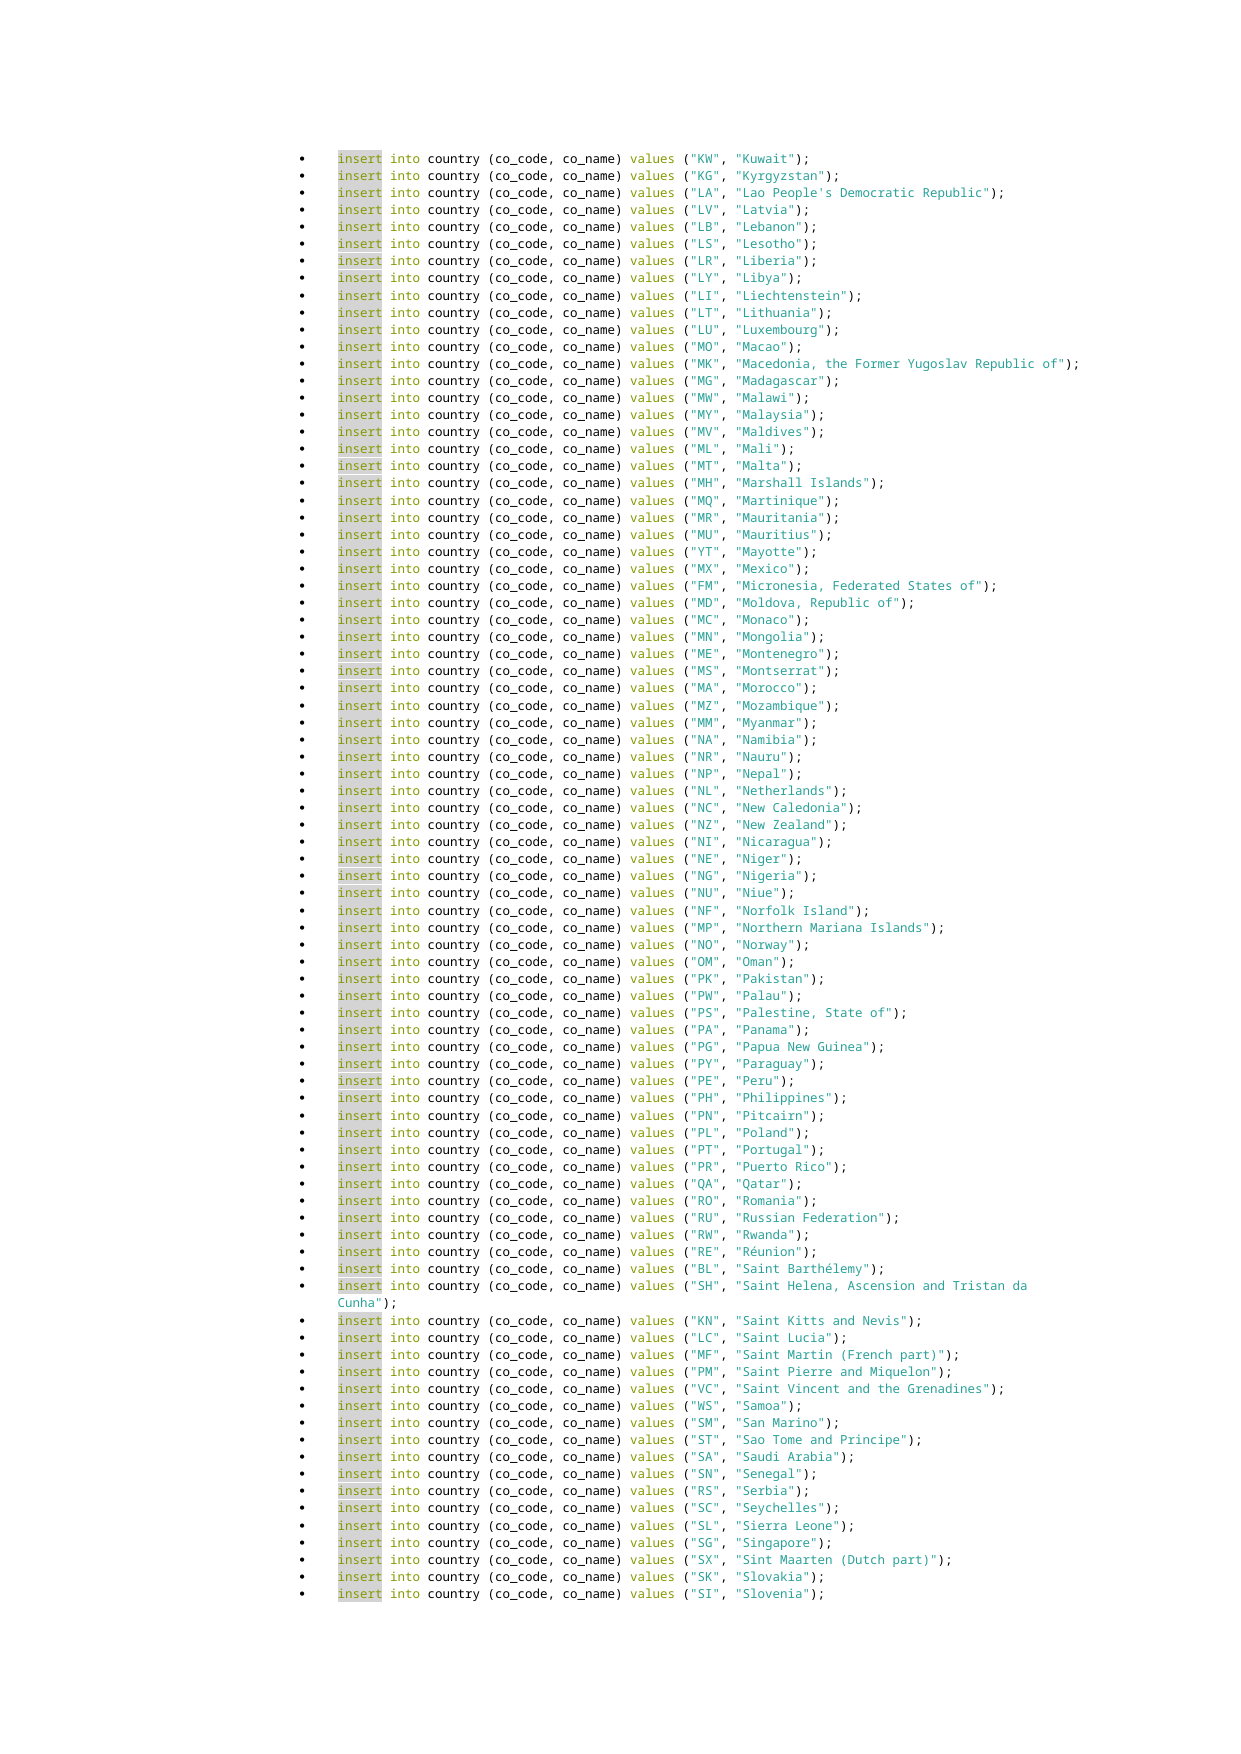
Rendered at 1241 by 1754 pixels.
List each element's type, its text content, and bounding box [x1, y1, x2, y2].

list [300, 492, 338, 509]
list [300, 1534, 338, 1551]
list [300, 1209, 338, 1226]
list insert into country (co_code, co_name) values ("SL", "Sierra Leone"); [382, 1517, 1090, 1534]
list insert into country (co_code, co_name) values ("MC", "Monaco"); [382, 611, 1090, 628]
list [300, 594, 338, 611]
list insert into country (co_code, co_name) values ("PL", "Poland"); [382, 1124, 1090, 1141]
list insert into country (co_code, co_name) values ("WS", "Samoa"); [382, 1397, 1090, 1414]
list insert into country (co_code, co_name) values ("KG", "Kyrgyzstan"); [382, 167, 1090, 184]
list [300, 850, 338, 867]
list insert into country (co_code, co_name) values ("SK", "Slovakia"); [382, 1568, 1090, 1585]
list insert into country (co_code, co_name) values ("MO", "Macao"); [382, 338, 1090, 355]
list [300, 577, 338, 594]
list insert into country (co_code, co_name) values ("NF", "Norfolk Island"); [382, 902, 1090, 919]
list insert into country (co_code, co_name) values ("ML", "Mali"); [382, 440, 1090, 457]
list insert into country (co_code, co_name) values ("PN", "Pitcairn"); [382, 1107, 1090, 1124]
list insert into country (co_code, co_name) values ("PH", "Philippines"); [300, 1089, 1090, 1107]
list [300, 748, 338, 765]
list insert into country (co_code, co_name) values ("NR", "Nauru"); [382, 748, 1090, 765]
list insert into country (co_code, co_name) values ("MD", "Moldova, Republic of"); [382, 594, 1090, 611]
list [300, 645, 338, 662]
list insert into country (co_code, co_name) values ("VC", "Saint Vincent and the Grenadines"); [382, 1380, 1090, 1397]
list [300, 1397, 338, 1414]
list insert into country (co_code, co_name) values ("ST", "Sao Tome and Principe"); [382, 1431, 1090, 1448]
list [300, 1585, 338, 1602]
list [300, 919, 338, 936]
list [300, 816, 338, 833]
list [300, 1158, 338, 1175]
list insert into country (co_code, co_name) values ("PK", "Pakistan"); [382, 970, 1090, 987]
list insert into country (co_code, co_name) values ("RU", "Russian Federation"); [382, 1209, 1090, 1226]
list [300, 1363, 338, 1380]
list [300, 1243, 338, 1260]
list insert into country (co_code, co_name) values ("SA", "Saudi Arabia"); [382, 1448, 1090, 1465]
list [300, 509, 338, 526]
list insert into country (co_code, co_name) values ("NL", "Netherlands"); [382, 782, 1090, 799]
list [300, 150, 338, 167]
list insert into country (co_code, co_name) values ("YT", "Mayotte"); [382, 543, 1090, 560]
list insert into country (co_code, co_name) values ("SN", "Senegal"); [382, 1465, 1090, 1482]
list insert into country (co_code, co_name) values ("LT", "Lithuania"); [382, 304, 1090, 321]
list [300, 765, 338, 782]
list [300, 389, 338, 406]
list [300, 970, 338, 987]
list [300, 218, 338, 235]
list insert into country (co_code, co_name) values ("PT", "Portugal"); [382, 1141, 1090, 1158]
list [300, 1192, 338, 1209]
list insert into country (co_code, co_name) values ("MY", "Malaysia"); [382, 406, 1090, 423]
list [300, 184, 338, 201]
list insert into country (co_code, co_name) values ("LU", "Luxembourg"); [382, 321, 1090, 338]
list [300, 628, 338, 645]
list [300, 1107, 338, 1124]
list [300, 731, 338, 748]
list insert into country (co_code, co_name) values ("MH", "Marshall Islands"); [300, 474, 1090, 492]
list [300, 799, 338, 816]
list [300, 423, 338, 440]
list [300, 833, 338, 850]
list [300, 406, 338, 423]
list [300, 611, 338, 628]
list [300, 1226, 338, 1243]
list insert into country (co_code, co_name) values ("LC", "Saint Lucia"); [382, 1329, 1090, 1346]
list insert into country (co_code, co_name) values ("MG", "Madagascar"); [382, 372, 1090, 389]
list insert into country (co_code, co_name) values ("LV", "Latvia"); [382, 201, 1090, 218]
list insert into country (co_code, co_name) values ("LY", "Libya"); [300, 269, 1090, 287]
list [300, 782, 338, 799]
list insert into country (co_code, co_name) values ("PA", "Panama"); [382, 1021, 1090, 1038]
list insert into country (co_code, co_name) values ("MS", "Montserrat"); [300, 662, 1090, 679]
list insert into country (co_code, co_name) values ("QA", "Qatar"); [382, 1175, 1090, 1192]
list insert into country (co_code, co_name) values ("SG", "Singapore"); [382, 1534, 1090, 1551]
list insert into country (co_code, co_name) values ("KW", "Kuwait"); [382, 150, 1090, 167]
list insert into country (co_code, co_name) values ("SX", "Sint Maarten (Dutch part)"); [382, 1551, 1090, 1568]
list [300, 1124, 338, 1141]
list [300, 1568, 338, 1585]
list insert into country (co_code, co_name) values ("PR", "Puerto Rico"); [382, 1158, 1090, 1175]
list insert into country (co_code, co_name) values ("MK", "Macedonia, the Former Yugoslav Republic of"); [382, 355, 1090, 372]
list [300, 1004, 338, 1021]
list insert into country (co_code, co_name) values ("NO", "Norway"); [382, 936, 1090, 953]
list insert into country (co_code, co_name) values ("LI", "Liechtenstein"); [382, 287, 1090, 304]
list insert into country (co_code, co_name) values ("LR", "Liberia"); [300, 252, 1090, 269]
list insert into country (co_code, co_name) values ("PS", "Palestine, State of"); [382, 1004, 1090, 1021]
list insert into country (co_code, co_name) values ("PY", "Paraguay"); [382, 1055, 1090, 1072]
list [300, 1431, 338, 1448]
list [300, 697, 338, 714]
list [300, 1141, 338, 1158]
list insert into country (co_code, co_name) values ("NC", "New Caledonia"); [382, 799, 1090, 816]
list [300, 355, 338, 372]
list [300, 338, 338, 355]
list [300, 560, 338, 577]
list insert into country (co_code, co_name) values ("NA", "Namibia"); [382, 731, 1090, 748]
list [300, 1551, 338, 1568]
list insert into country (co_code, co_name) values ("MX", "Mexico"); [382, 560, 1090, 577]
list insert into country (co_code, co_name) values ("SM", "San Marino"); [382, 1414, 1090, 1431]
list insert into country (co_code, co_name) values ("LB", "Lebanon"); [382, 218, 1090, 235]
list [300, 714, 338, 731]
list insert into country (co_code, co_name) values ("NG", "Nigeria"); [300, 867, 1090, 884]
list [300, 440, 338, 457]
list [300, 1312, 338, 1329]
list insert into country (co_code, co_name) values ("MQ", "Martinique"); [382, 492, 1090, 509]
list insert into country (co_code, co_name) values ("NP", "Nepal"); [382, 765, 1090, 782]
list insert into country (co_code, co_name) values ("FM", "Micronesia, Federated States of"); [382, 577, 1090, 594]
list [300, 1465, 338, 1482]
list insert into country (co_code, co_name) values ("PG", "Papua New Guinea"); [382, 1038, 1090, 1055]
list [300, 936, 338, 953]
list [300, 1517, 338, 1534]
list insert into country (co_code, co_name) values ("BL", "Saint Barthélemy"); [382, 1260, 1090, 1277]
list insert into country (co_code, co_name) values ("PE", "Peru"); [300, 1072, 1090, 1089]
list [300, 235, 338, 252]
list insert into country (co_code, co_name) values ("SC", "Seychelles"); [300, 1499, 1090, 1517]
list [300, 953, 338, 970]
list insert into country (co_code, co_name) values ("PW", "Palau"); [382, 987, 1090, 1004]
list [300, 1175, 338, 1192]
list insert into country (co_code, co_name) values ("LA", "Lao People's Democratic Republic"); [382, 184, 1090, 201]
list insert into country (co_code, co_name) values ("MM", "Myanmar"); [382, 714, 1090, 731]
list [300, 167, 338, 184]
list insert into country (co_code, co_name) values ("MT", "Malta"); [300, 457, 1090, 474]
list insert into country (co_code, co_name) values ("MF", "Saint Martin (French part)"); [382, 1346, 1090, 1363]
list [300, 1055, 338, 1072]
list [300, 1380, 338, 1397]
list insert into country (co_code, co_name) values ("NZ", "New Zealand"); [382, 816, 1090, 833]
list insert into country (co_code, co_name) values ("NU", "Niue"); [300, 884, 1090, 902]
list insert into country (co_code, co_name) values ("RW", "Rwanda"); [382, 1226, 1090, 1243]
list insert into country (co_code, co_name) values ("NE", "Niger"); [382, 850, 1090, 867]
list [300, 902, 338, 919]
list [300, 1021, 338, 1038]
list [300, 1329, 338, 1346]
list insert into country (co_code, co_name) values ("SI", "Slovenia"); [382, 1585, 1090, 1602]
list insert into country (co_code, co_name) values ("MR", "Mauritania"); [382, 509, 1090, 526]
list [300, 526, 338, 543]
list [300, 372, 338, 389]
list insert into country (co_code, co_name) values ("RE", "Réunion"); [382, 1243, 1090, 1260]
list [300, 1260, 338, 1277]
list insert into country (co_code, co_name) values ("NI", "Nicaragua"); [382, 833, 1090, 850]
list insert into country (co_code, co_name) values ("PM", "Saint Pierre and Miquelon"); [382, 1363, 1090, 1380]
list insert into country (co_code, co_name) values ("RO", "Romania"); [382, 1192, 1090, 1209]
list insert into country (co_code, co_name) values ("LS", "Lesotho"); [382, 235, 1090, 252]
list insert into country (co_code, co_name) values ("MW", "Malawi"); [382, 389, 1090, 406]
list insert into country (co_code, co_name) values ("SH", "Saint Helena, Ascension and Tristan da Cunha"); [300, 1277, 1090, 1312]
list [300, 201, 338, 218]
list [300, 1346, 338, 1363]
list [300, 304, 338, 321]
list insert into country (co_code, co_name) values ("KN", "Saint Kitts and Nevis"); [382, 1312, 1090, 1329]
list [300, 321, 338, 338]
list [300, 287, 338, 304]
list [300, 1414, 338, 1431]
list insert into country (co_code, co_name) values ("MZ", "Mozambique"); [382, 697, 1090, 714]
list insert into country (co_code, co_name) values ("ME", "Montenegro"); [382, 645, 1090, 662]
list insert into country (co_code, co_name) values ("MV", "Maldives"); [382, 423, 1090, 440]
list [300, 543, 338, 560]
list insert into country (co_code, co_name) values ("MA", "Morocco"); [300, 679, 1090, 697]
list insert into country (co_code, co_name) values ("OM", "Oman"); [382, 953, 1090, 970]
list insert into country (co_code, co_name) values ("MN", "Mongolia"); [382, 628, 1090, 645]
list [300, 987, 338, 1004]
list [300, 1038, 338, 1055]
list insert into country (co_code, co_name) values ("MP", "Northern Mariana Islands"); [382, 919, 1090, 936]
list insert into country (co_code, co_name) values ("RS", "Serbia"); [300, 1482, 1090, 1499]
list insert into country (co_code, co_name) values ("MU", "Mauritius"); [382, 526, 1090, 543]
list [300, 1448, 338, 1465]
